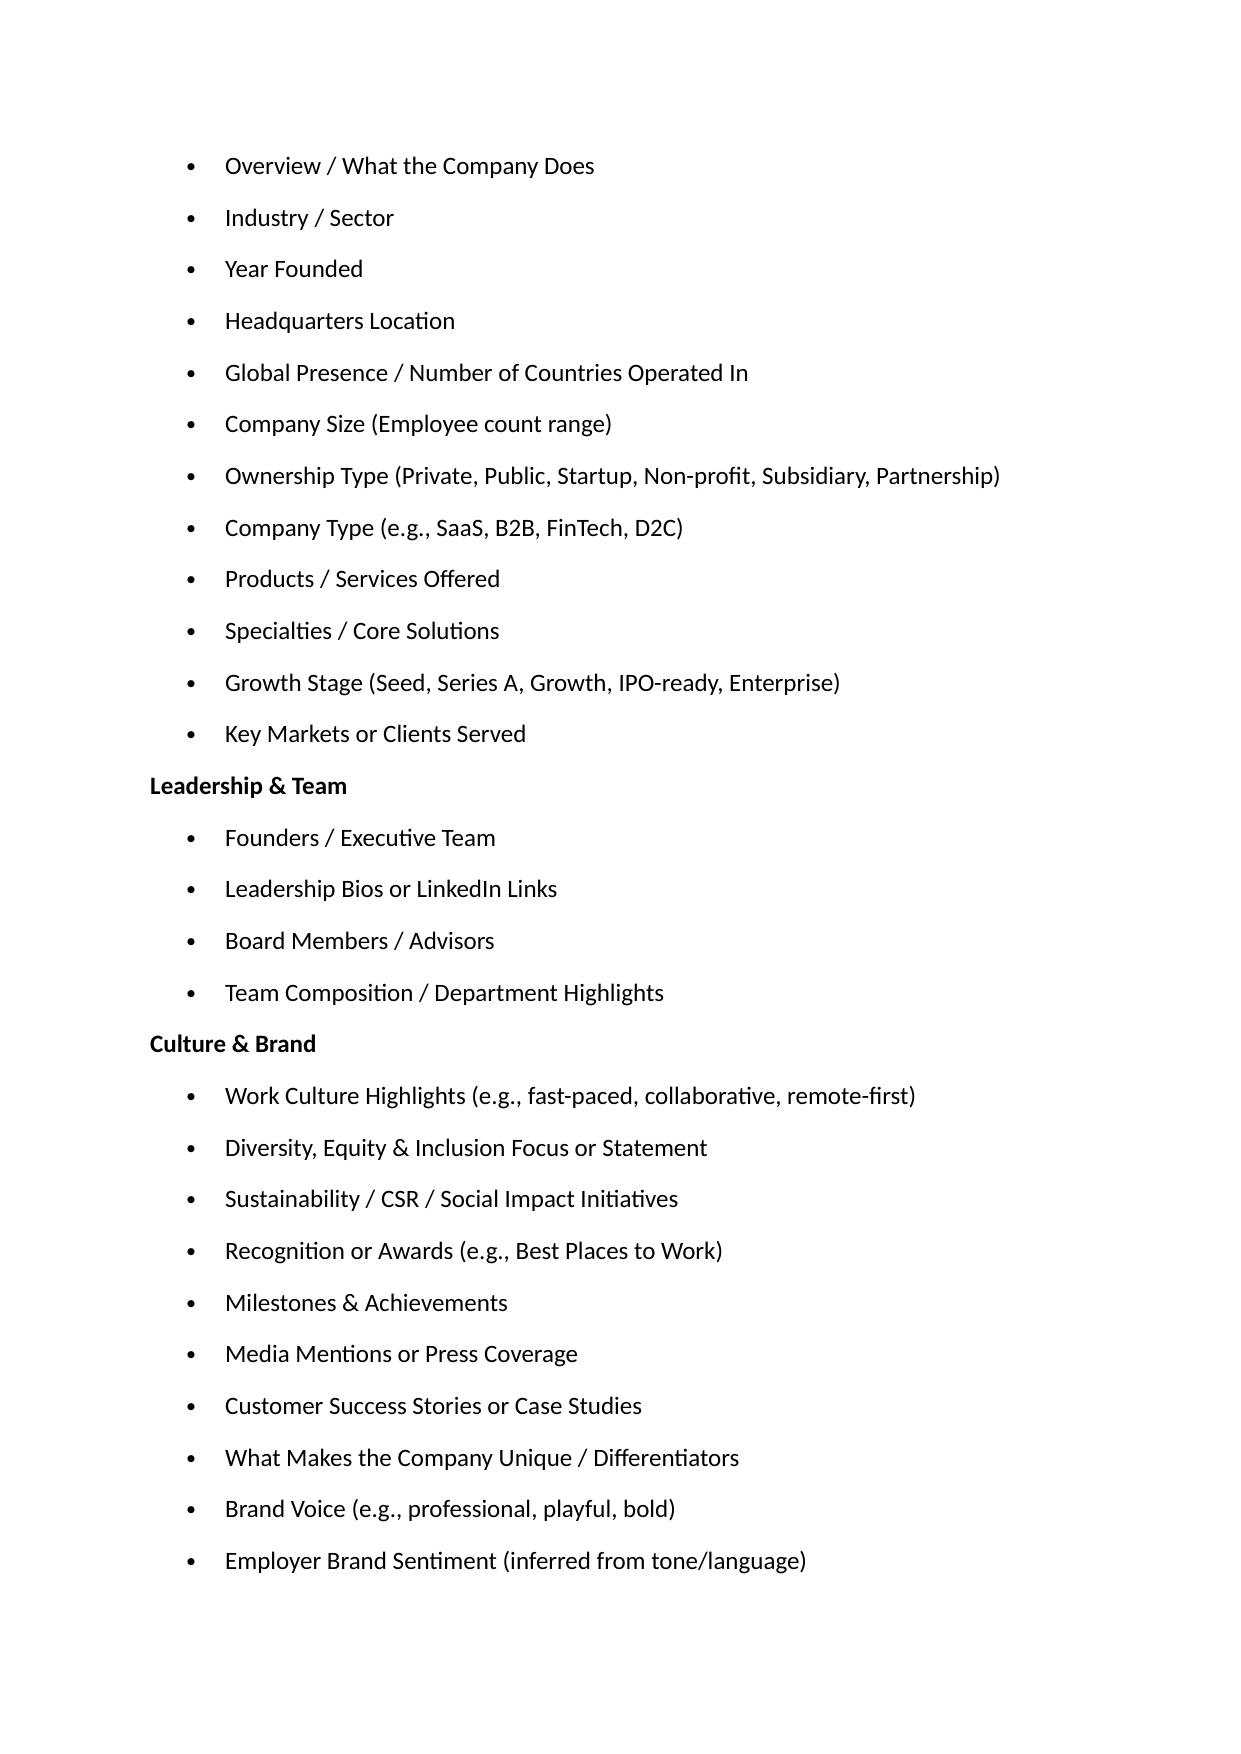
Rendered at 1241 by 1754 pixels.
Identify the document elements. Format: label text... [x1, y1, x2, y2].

list Board Members / Advisors [187, 925, 1090, 956]
list Specialties / Core Solutions [187, 615, 1090, 646]
list Work Culture Highlights (e.g., fast-paced, collaborative, remote-first) [187, 1080, 1090, 1111]
list Company Size (Employee count range) [187, 408, 1090, 439]
list Products / Services Offered [187, 563, 1090, 594]
list Media Mentions or Press Coverage [187, 1338, 1090, 1369]
list Brand Voice (e.g., professional, playful, bold) [187, 1493, 1090, 1524]
list Milestones & Achievements [187, 1287, 1090, 1317]
list Growth Stage (Seed, Series A, Growth, IPO-ready, Enterprise) [187, 667, 1090, 697]
list Team Composition / Department Highlights [187, 977, 1090, 1007]
text Culture & Brand [150, 1028, 1090, 1059]
list Employer Brand Sentiment (inferred from tone/language) [187, 1545, 1090, 1576]
text Leadership & Team [150, 770, 1090, 801]
list Leadership Bios or LinkedIn Links [187, 873, 1090, 904]
list Company Type (e.g., SaaS, B2B, FinTech, D2C) [187, 512, 1090, 542]
list Industry / Sector [187, 202, 1090, 232]
list Recognition or Awards (e.g., Best Places to Work) [187, 1235, 1090, 1266]
list Founders / Executive Team [187, 822, 1090, 852]
list What Makes the Company Unique / Differentiators [187, 1442, 1090, 1472]
list Customer Success Stories or Case Studies [187, 1390, 1090, 1421]
list Ownership Type (Private, Public, Startup, Non-profit, Subsidiary, Partnership) [187, 460, 1090, 491]
list Diversity, Equity & Inclusion Focus or Statement [187, 1132, 1090, 1162]
list Global Presence / Number of Countries Operated In [187, 357, 1090, 387]
list Overview / What the Company Does [187, 150, 1090, 181]
list Headquarters Location [187, 305, 1090, 336]
list Sustainability / CSR / Social Impact Initiatives [187, 1183, 1090, 1214]
list Key Markets or Clients Served [187, 718, 1090, 749]
list Year Founded [187, 253, 1090, 284]
